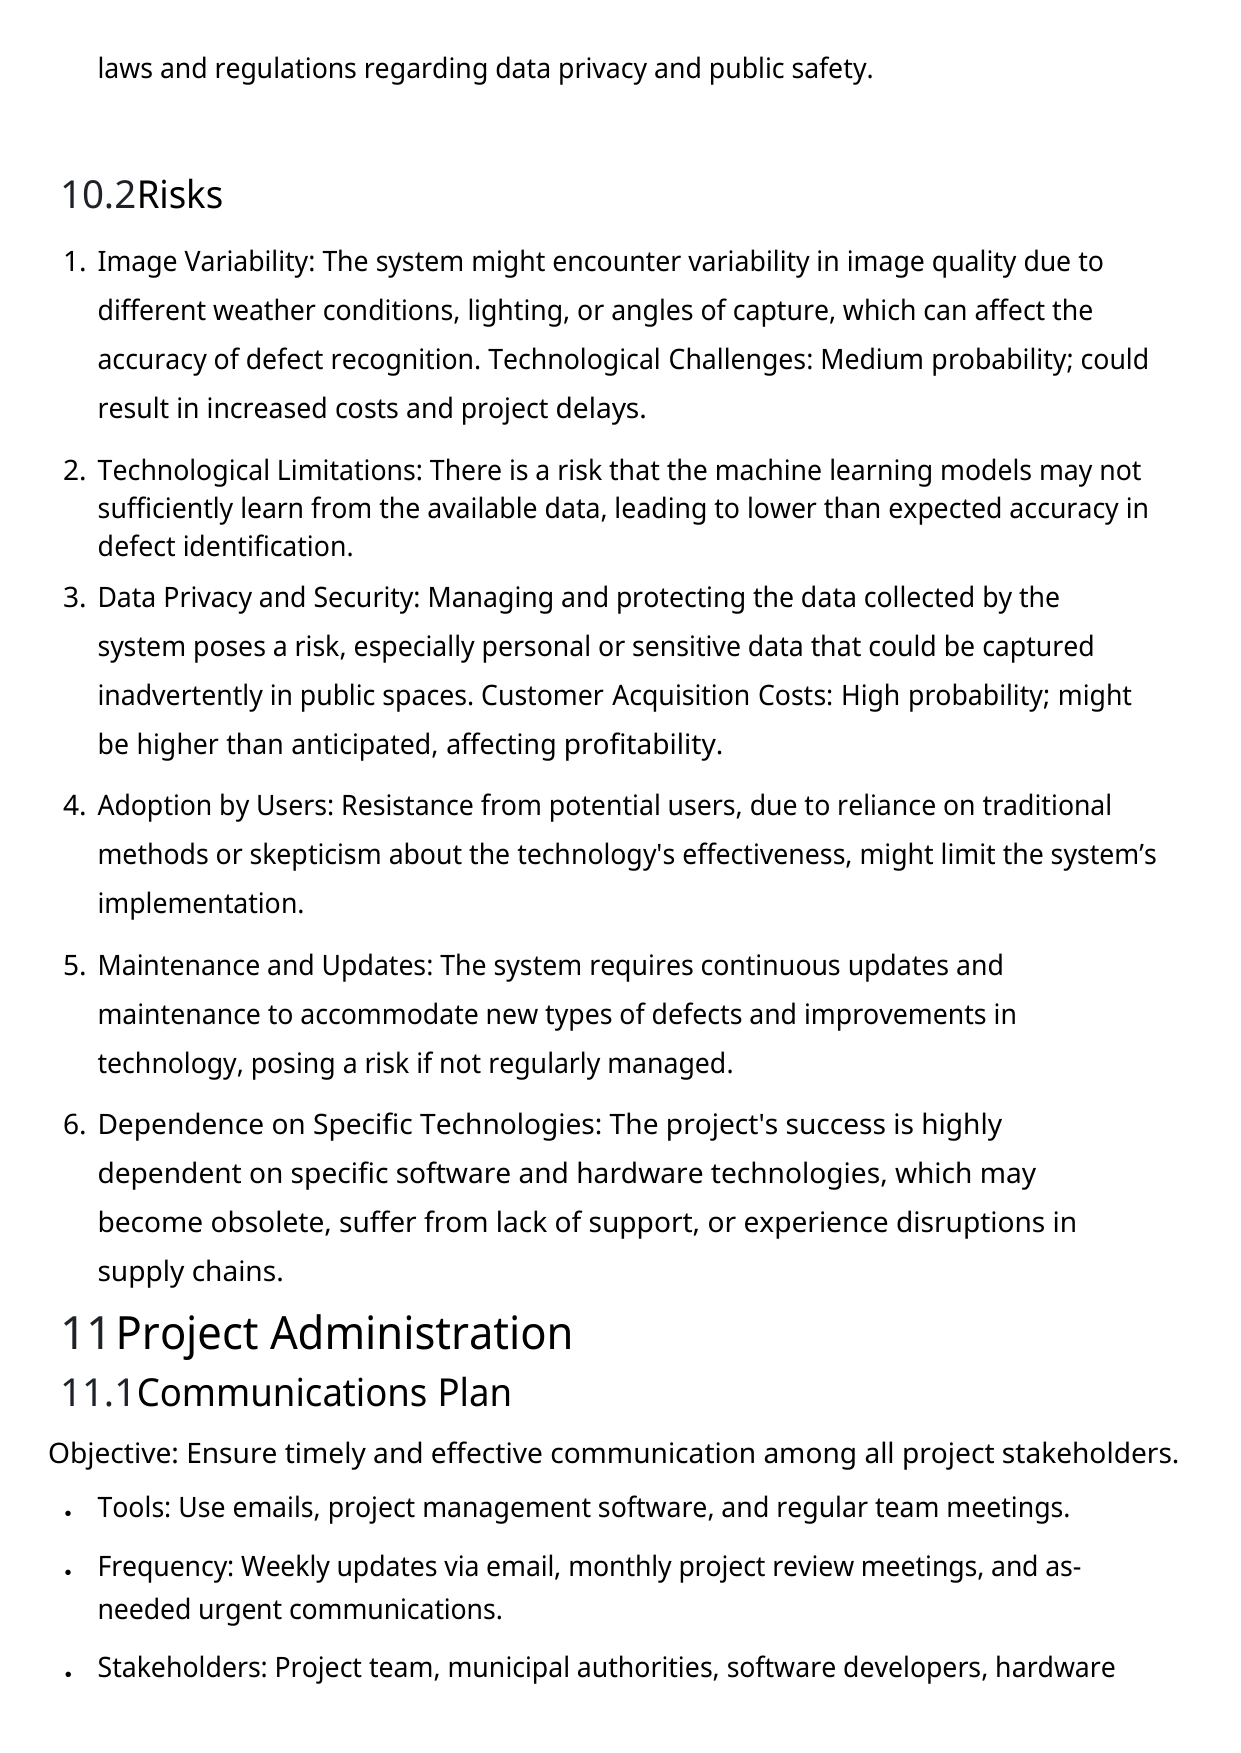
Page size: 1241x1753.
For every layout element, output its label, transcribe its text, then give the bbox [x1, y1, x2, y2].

text Objective: Ensure timely and effective communication among all project stakeholders. [48, 1433, 1190, 1471]
list Data Privacy and Security: Managing and protecting the data collected by the system poses a risk, especially personal or sensitive data that could be captured inadvertently in public spaces. Customer Acquisition Costs: High probability; might be higher than anticipated, affecting profitability. [63, 577, 1142, 762]
list Technological Limitations: There is a risk that the machine learning models may not sufficiently learn from the available data, leading to lower than expected accuracy in defect identification. [63, 450, 1190, 565]
list Frequency: Weekly updates via email, monthly project review meetings, and as-needed urgent communications. [64, 1544, 1114, 1628]
subtitle Project Administration [60, 1301, 1190, 1363]
list Image Variability: The system might encounter variability in image quality due to different weather conditions, lighting, or angles of capture, which can affect the accuracy of defect recognition. Technological Challenges: Medium probability; could result in increased costs and project delays. [63, 241, 1150, 427]
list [63, 48, 1160, 86]
list Tools: Use emails, project management software, and regular team meetings. [64, 1485, 1108, 1526]
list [64, 1646, 1190, 1686]
subtitle Communications Plan [60, 1366, 1190, 1418]
list Dependence on Specific Technologies: The project's success is highly dependent on specific software and hardware technologies, which may become obsolete, suffer from lack of support, or experience disruptions in supply chains. [63, 1104, 1147, 1290]
list Maintenance and Updates: The system requires continuous updates and maintenance to accommodate new types of defects and improvements in technology, posing a risk if not regularly managed. [63, 945, 1147, 1081]
subtitle Risks [60, 167, 1190, 220]
list Adoption by Users: Resistance from potential users, due to reliance on traditional methods or skepticism about the technology's effectiveness, might limit the system’s implementation. [63, 786, 1176, 922]
